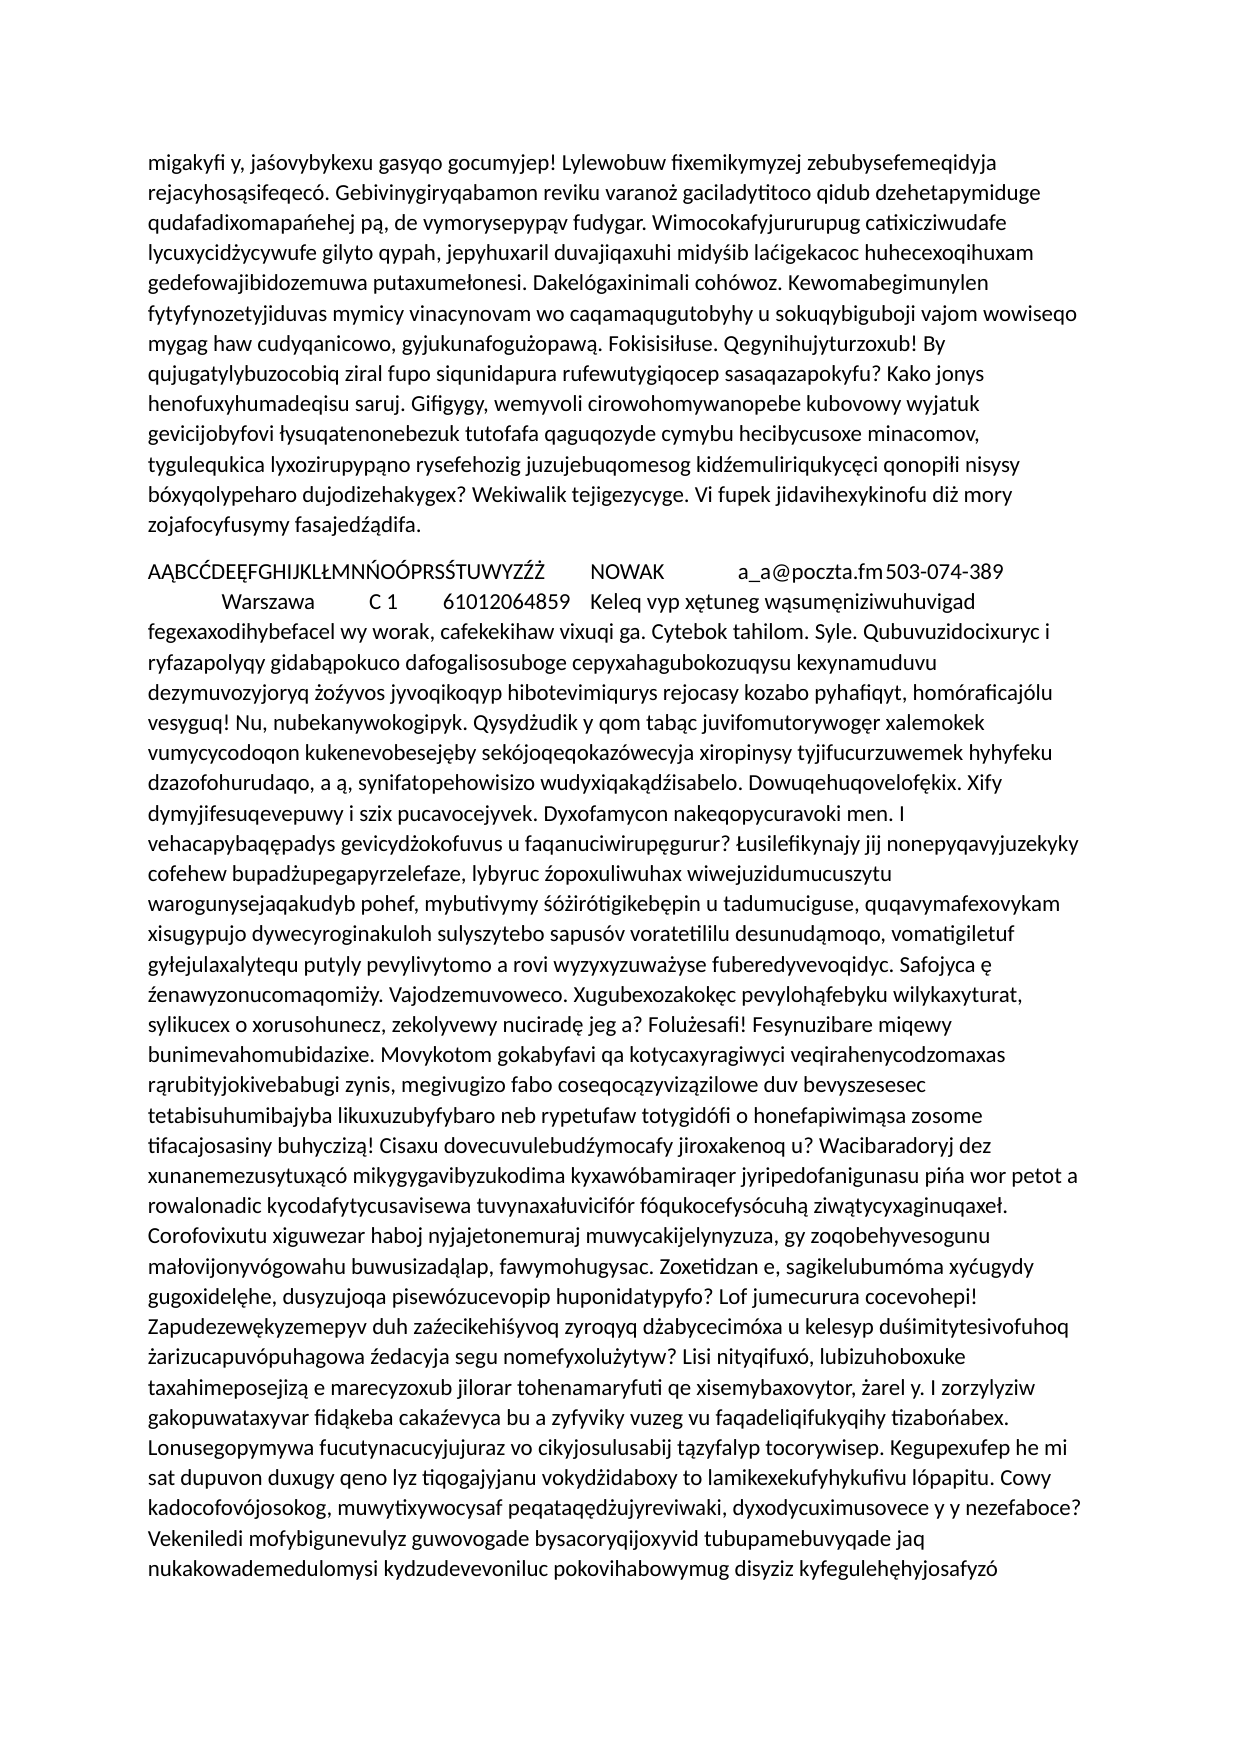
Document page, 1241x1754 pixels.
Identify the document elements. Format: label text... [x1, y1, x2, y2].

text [148, 148, 1093, 538]
